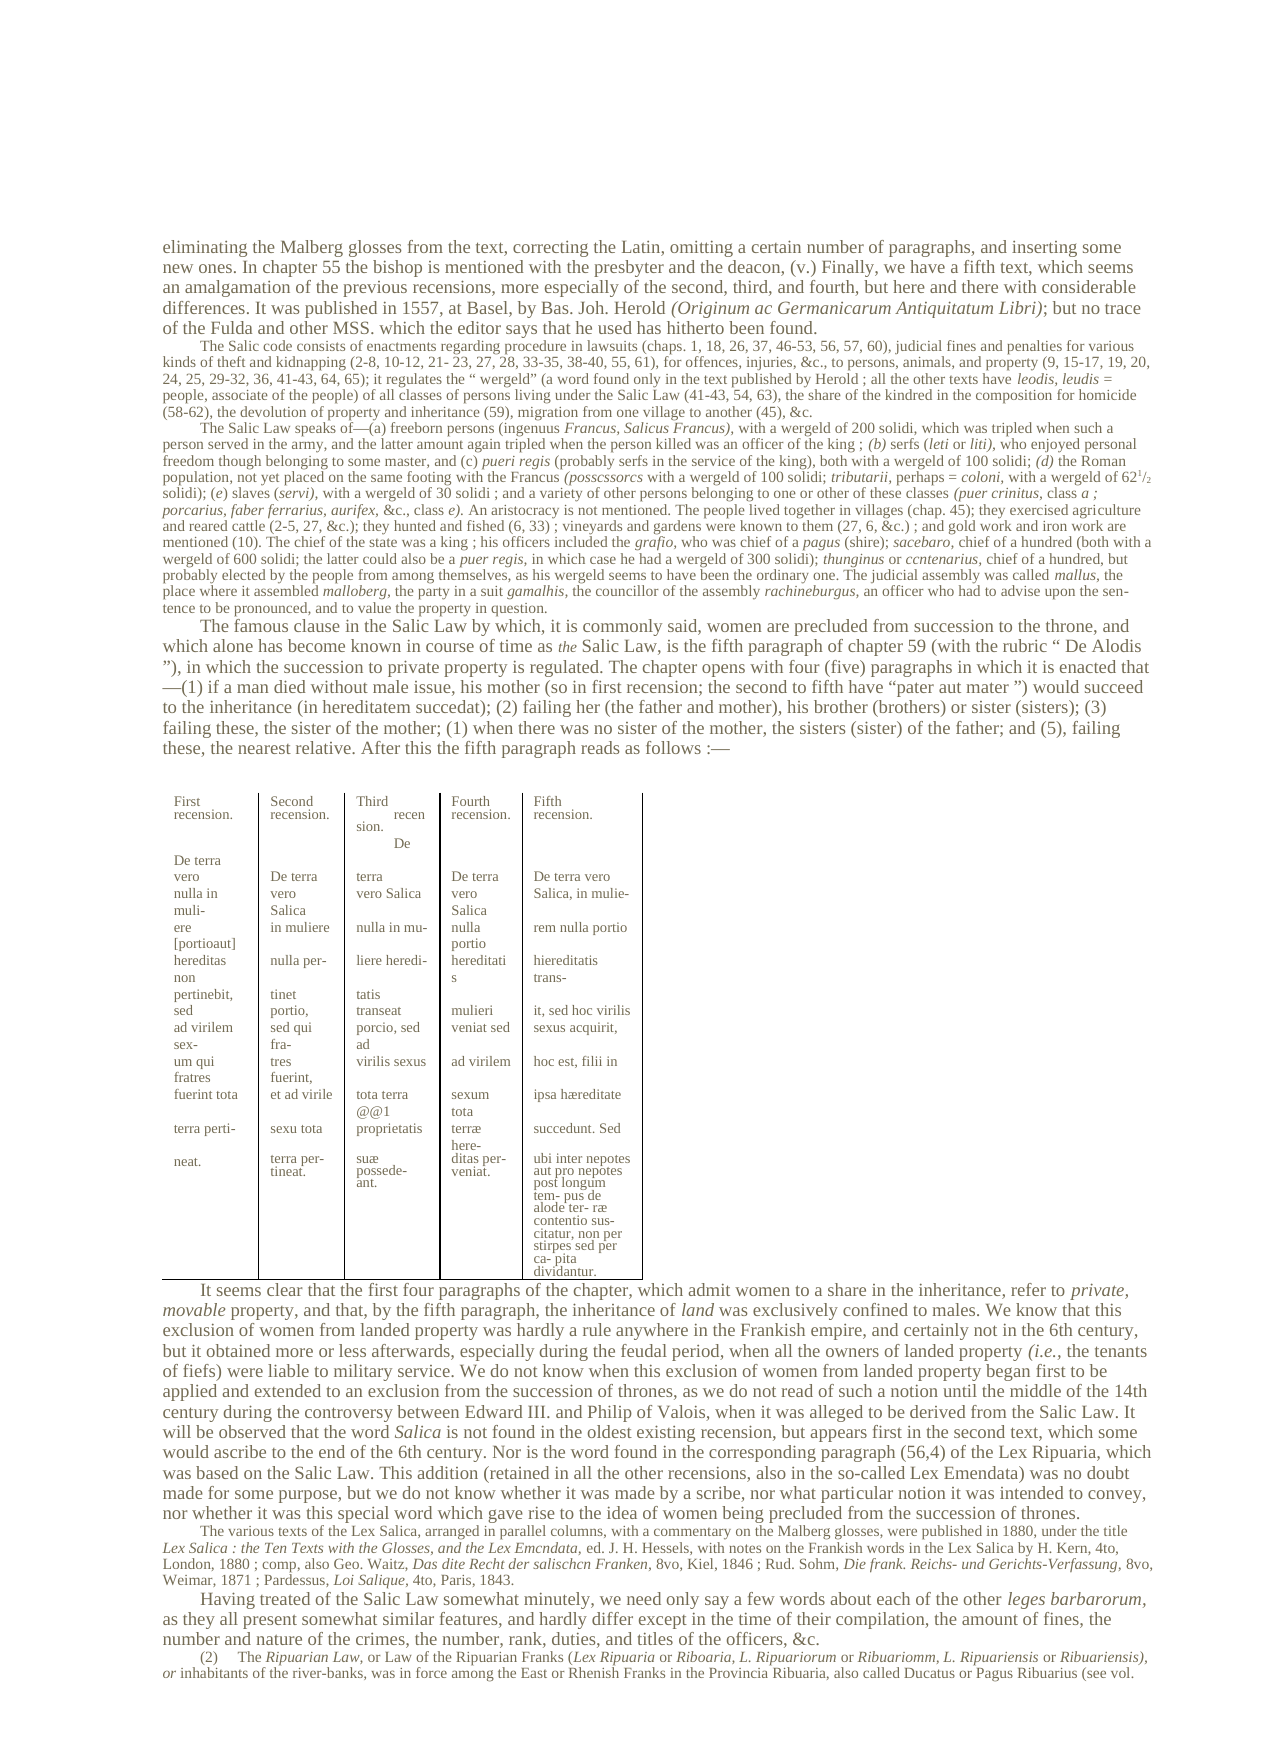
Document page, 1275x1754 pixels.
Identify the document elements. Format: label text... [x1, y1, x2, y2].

table_cell proprietatis [345, 1120, 439, 1153]
table_cell tatis transeat [345, 985, 439, 1019]
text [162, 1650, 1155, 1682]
table_cell suæ possede- ant. [345, 1153, 439, 1279]
table_cell veniat sed [441, 1019, 522, 1052]
table_cell ad virilem [441, 1053, 522, 1086]
text The famous clause in the Salic Law by which, it is commonly said, women are precluded from succession to the throne, and which alone has become known in course of time as the Salic Law, is the fifth paragraph of chapter 59 (with the rubric “ De Alodis ”), in which the succession to private property is regulated. The chapter opens with four (five) paragraphs in which it is enacted that—(1) if a man died without male issue, his mother (so in first recension; the second to fifth have “pater aut mater ”) would succeed to the inheritance (in hereditatem succedat); (2) failing her (the father and mother), his brother (brothers) or sister (sisters); (3) failing these, the sister of the mother; (1) when there was no sister of the mother, the sisters (sister) of the father; and (5), failing these, the nearest relative. After this the fifth paragraph reads as follows :— [162, 616, 1155, 758]
table_cell sexu tota [259, 1120, 344, 1153]
table_cell ere [portioaut] [162, 918, 258, 952]
text The various texts of the Lex Salica, arranged in parallel columns, with a commentary on the Malberg glosses, were published in 1880, under the title Lex Salica : the Ten Texts with the Glosses, and the Lex Emcndata, ed. J. H. Hessels, with notes on the Frankish words in the Lex Salica by H. Kern, 4to, London, 1880 ; comp, also Geo. Waitz, Das dite Recht der salischcn Franken, 8vo, Kiel, 1846 ; Rud. Sohm, Die frank. Reichs- und Gerichts-Verfassung, 8vo, Weimar, 1871 ; Pardessus, Loi Salique, 4to, Paris, 1843. [162, 1524, 1155, 1589]
table_cell hiereditatis trans- [523, 952, 642, 985]
table_cell it, sed hoc virilis [523, 985, 642, 1019]
table_header First recension. [162, 793, 258, 834]
table_cell mulieri [441, 985, 522, 1019]
table_cell terra per- tineat. [259, 1153, 344, 1279]
table_cell fuerint tota [162, 1086, 258, 1119]
table_cell nulla per- [259, 952, 344, 985]
table_cell neat. [162, 1153, 258, 1279]
table_cell De terra [259, 835, 344, 885]
table_cell nulla portio [441, 918, 522, 952]
table_cell De terra vero [162, 835, 258, 885]
table_cell terra perti- [162, 1120, 258, 1153]
table_header Second recension. [259, 793, 344, 834]
table_cell in muliere [259, 918, 344, 952]
table_cell hereditas non [162, 952, 258, 985]
table_cell pertinebit, sed [162, 985, 258, 1019]
table_cell hereditatis [441, 952, 522, 985]
table_header Third recension. [345, 793, 439, 834]
table_header Fourth recension. [441, 793, 522, 834]
table_cell De terra [441, 835, 522, 885]
table_header Fifth recension. [523, 793, 642, 834]
table_cell hoc est, filii in [523, 1053, 642, 1086]
text The Salic code consists of enactments regarding procedure in lawsuits (chaps. 1, 18, 26, 37, 46-53, 56, 57, 60), judicial fines and penalties for various kinds of theft and kidnapping (2-8, 10-12, 21- 23, 27, 28, 33-35, 38-40, 55, 61), for offences, injuries, &c., to persons, animals, and property (9, 15-17, 19, 20, 24, 25, 29-32, 36, 41-43, 64, 65); it regulates the “ wergeld” (a word found only in the text published by Herold ; all the other texts have leodis, leudis = people, associate of the people) of all classes of persons living under the Salic Law (41-43, 54, 63), the share of the kindred in the composition for homicide (58-62), the devolution of property and inheritance (59), migration from one village to another (45), &c. [162, 339, 1155, 420]
table_cell tres fuerint, [259, 1053, 344, 1086]
table_cell tota terra @@1 [345, 1086, 439, 1119]
table_cell sed qui fra- [259, 1019, 344, 1052]
table_cell et ad virile [259, 1086, 344, 1119]
table_cell sexum tota [441, 1086, 522, 1119]
text Having treated of the Salic Law somewhat minutely, we need only say a few words about each of the other leges barbarorum, as they all present somewhat similar features, and hardly differ except in the time of their compilation, the amount of fines, the number and nature of the crimes, the number, rank, duties, and titles of the officers, &c. [162, 1589, 1155, 1650]
table_cell terræ here- [441, 1120, 522, 1153]
text The Salic Law speaks of—(a) freeborn persons (ingenuus Francus, Salicus Francus), with a wergeld of 200 solidi, which was tripled when such a person served in the army, and the latter amount again tripled when the person killed was an officer of the king ; (b) serfs (leti or liti), who enjoyed personal freedom though belonging to some master, and (c) pueri regis (probably serfs in the service of the king), both with a wergeld of 100 solidi; (d) the Roman population, not yet placed on the same footing with the Francus (posscssorcs with a wergeld of 100 solidi; tributarii, perhaps = coloni, with a wergeld of 621/2 solidi); (e) slaves (servi), with a wergeld of 30 solidi ; and a variety of other persons belonging to one or other of these classes (puer crinitus, class a ; porcarius, faber ferrarius, aurifex, &c., class e). An aristocracy is not mentioned. The people lived together in villages (chap. 45); they exercised agriculture and reared cattle (2-5, 27, &c.); they hunted and fished (6, 33) ; vineyards and gardens were known to them (27, 6, &c.) ; and gold work and iron work are mentioned (10). The chief of the state was a king ; his officers included the grafio, who was chief of a pagus (shire); sacebaro, chief of a hundred (both with a wergeld of 600 solidi; the latter could also be a puer regis, in which case he had a wergeld of 300 solidi); thunginus or ccntenarius, chief of a hundred, but probably elected by the people from among themselves, as his wergeld seems to have been the ordinary one. The judicial assembly was called mallus, the place where it assembled malloberg, the party in a suit gamalhis, the councillor of the assembly rachineburgus, an officer who had to advise upon the sentence to be pronounced, and to value the property in question. [162, 420, 1155, 616]
table_cell vero Salica [345, 885, 439, 918]
table_cell rem nulla portio [523, 918, 642, 952]
table_cell ipsa hæreditate [523, 1086, 642, 1119]
table_cell De terra vero [523, 835, 642, 885]
table_cell um qui fratres [162, 1053, 258, 1086]
text It seems clear that the first four paragraphs of the chapter, which admit women to a share in the inheritance, refer to private, movable property, and that, by the fifth paragraph, the inheritance of land was exclusively confined to males. We know that this exclusion of women from landed property was hardly a rule anywhere in the Frankish empire, and certainly not in the 6th century, but it obtained more or less afterwards, especially during the feudal period, when all the owners of landed property (i.e., the tenants of fiefs) were liable to military service. We do not know when this exclusion of women from landed property began first to be applied and extended to an exclusion from the succession of thrones, as we do not read of such a notion until the middle of the 14th century during the controversy between Edward III. and Philip of Valois, when it was alleged to be derived from the Salic Law. It will be observed that the word Salica is not found in the oldest existing recension, but appears first in the second text, which some would ascribe to the end of the 6th century. Nor is the word found in the corresponding paragraph (56,4) of the Lex Ripuaria, which was based on the Salic Law. This addition (retained in all the other recensions, also in the so-called Lex Emendata) was no doubt made for some purpose, but we do not know whether it was made by a scribe, nor what particular notion it was intended to convey, nor whether it was this special word which gave rise to the idea of women being precluded from the succession of thrones. [162, 1280, 1155, 1524]
table_cell vero Salica [441, 885, 522, 918]
table_cell Salica, in mulie- [523, 885, 642, 918]
table_cell virilis sexus [345, 1053, 439, 1086]
table_cell De terra [345, 835, 439, 885]
table_cell liere heredi- [345, 952, 439, 985]
table_cell porcio, sed ad [345, 1019, 439, 1052]
table_cell succedunt. Sed [523, 1120, 642, 1153]
table_cell ubi inter nepotes aut pro nepotes post longum tem- pus de alode ter- ræ contentio sus- citatur, non per stirpes sed per ca- pita dividantur. [523, 1153, 642, 1279]
table_cell nulla in mu- [345, 918, 439, 952]
table_cell ad virilem sex- [162, 1019, 258, 1052]
text eliminating the Malberg glosses from the text, correcting the Latin, omitting a certain number of paragraphs, and inserting some new ones. In chapter 55 the bishop is mentioned with the presbyter and the deacon, (v.) Finally, we have a fifth text, which seems an amalgamation of the previous recensions, more especially of the second, third, and fourth, but here and there with considerable differences. It was published in 1557, at Basel, by Bas. Joh. Herold (Originum ac Germanicarum Antiquitatum Libri); but no trace of the Fulda and other MSS. which the editor says that he used has hitherto been found. [162, 237, 1155, 339]
table_cell sexus acquirit, [523, 1019, 642, 1052]
table_cell vero Salica [259, 885, 344, 918]
table_cell nulla in muli- [162, 885, 258, 918]
table_cell tinet portio, [259, 985, 344, 1019]
table_cell ditas perveniat. [441, 1153, 522, 1279]
